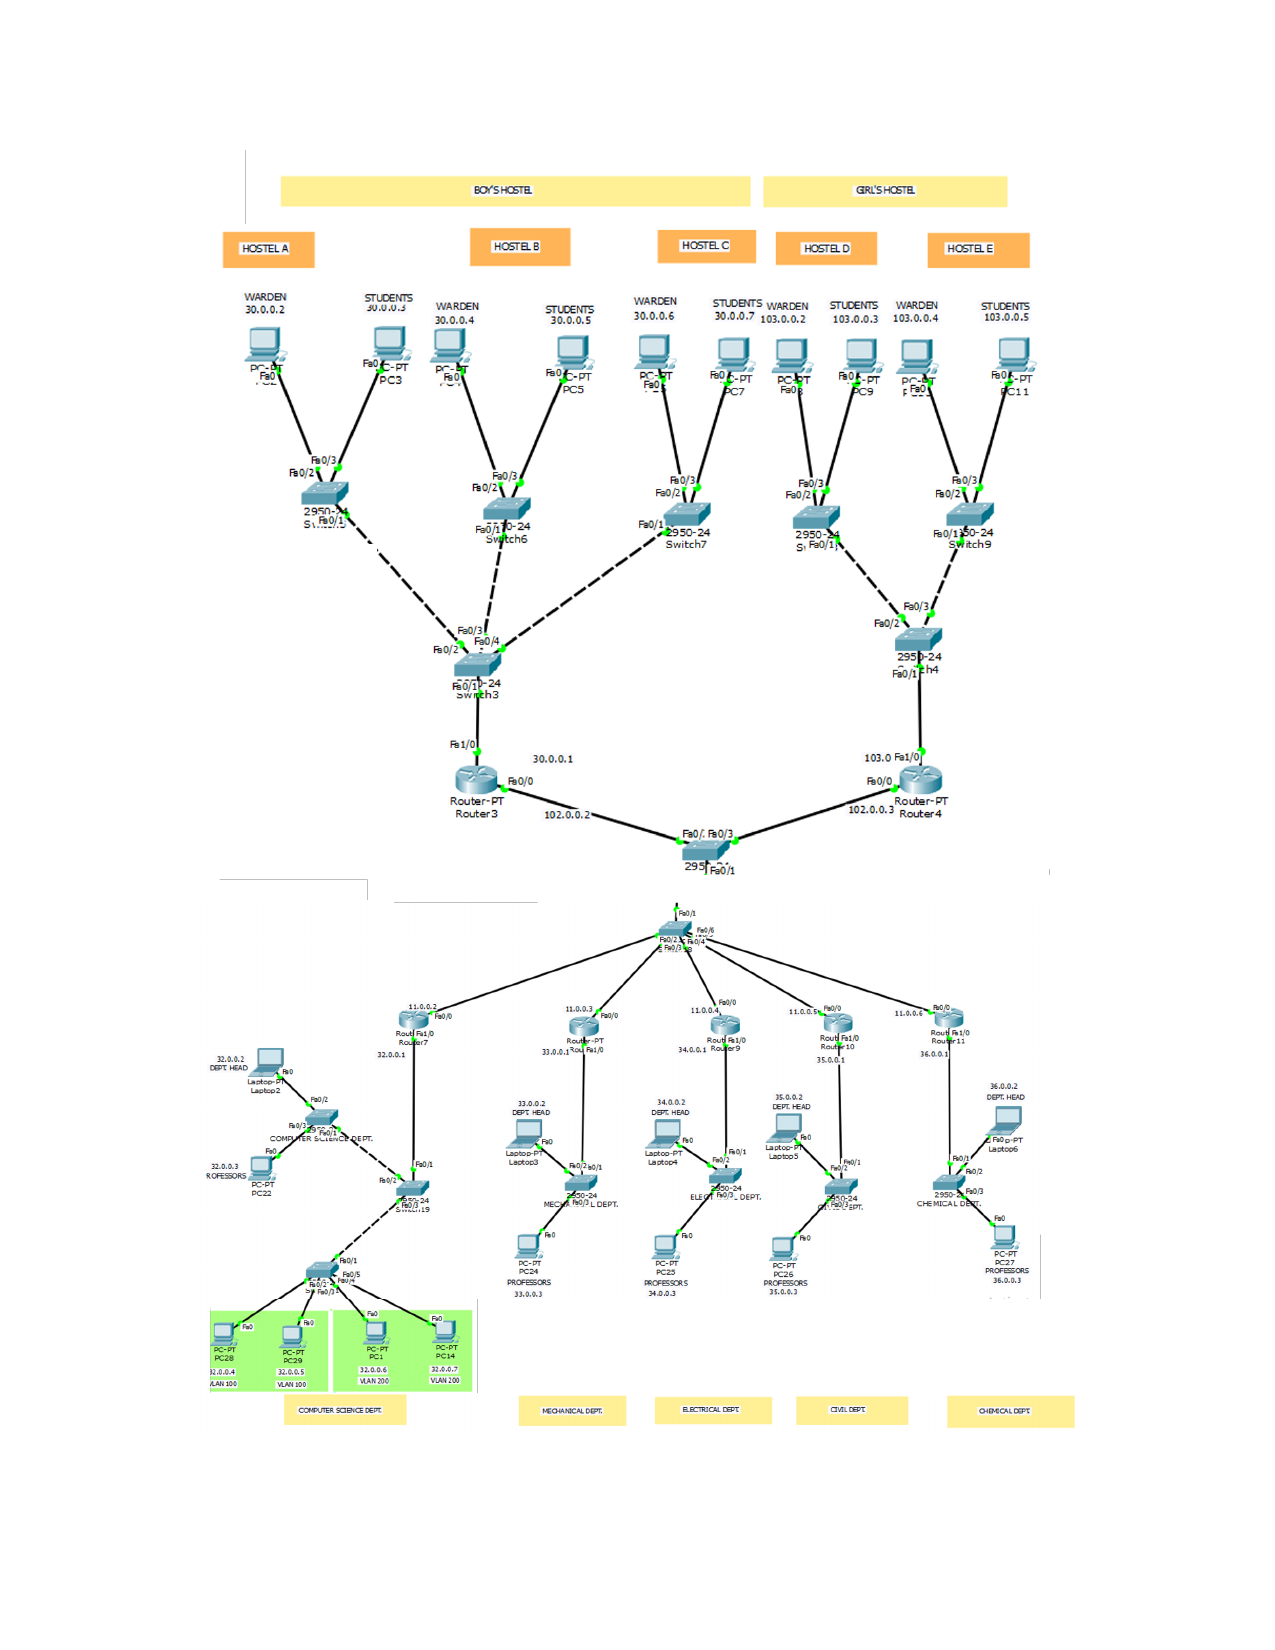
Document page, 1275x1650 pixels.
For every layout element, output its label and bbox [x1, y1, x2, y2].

picture [194, 902, 1081, 1439]
picture [219, 150, 1056, 900]
